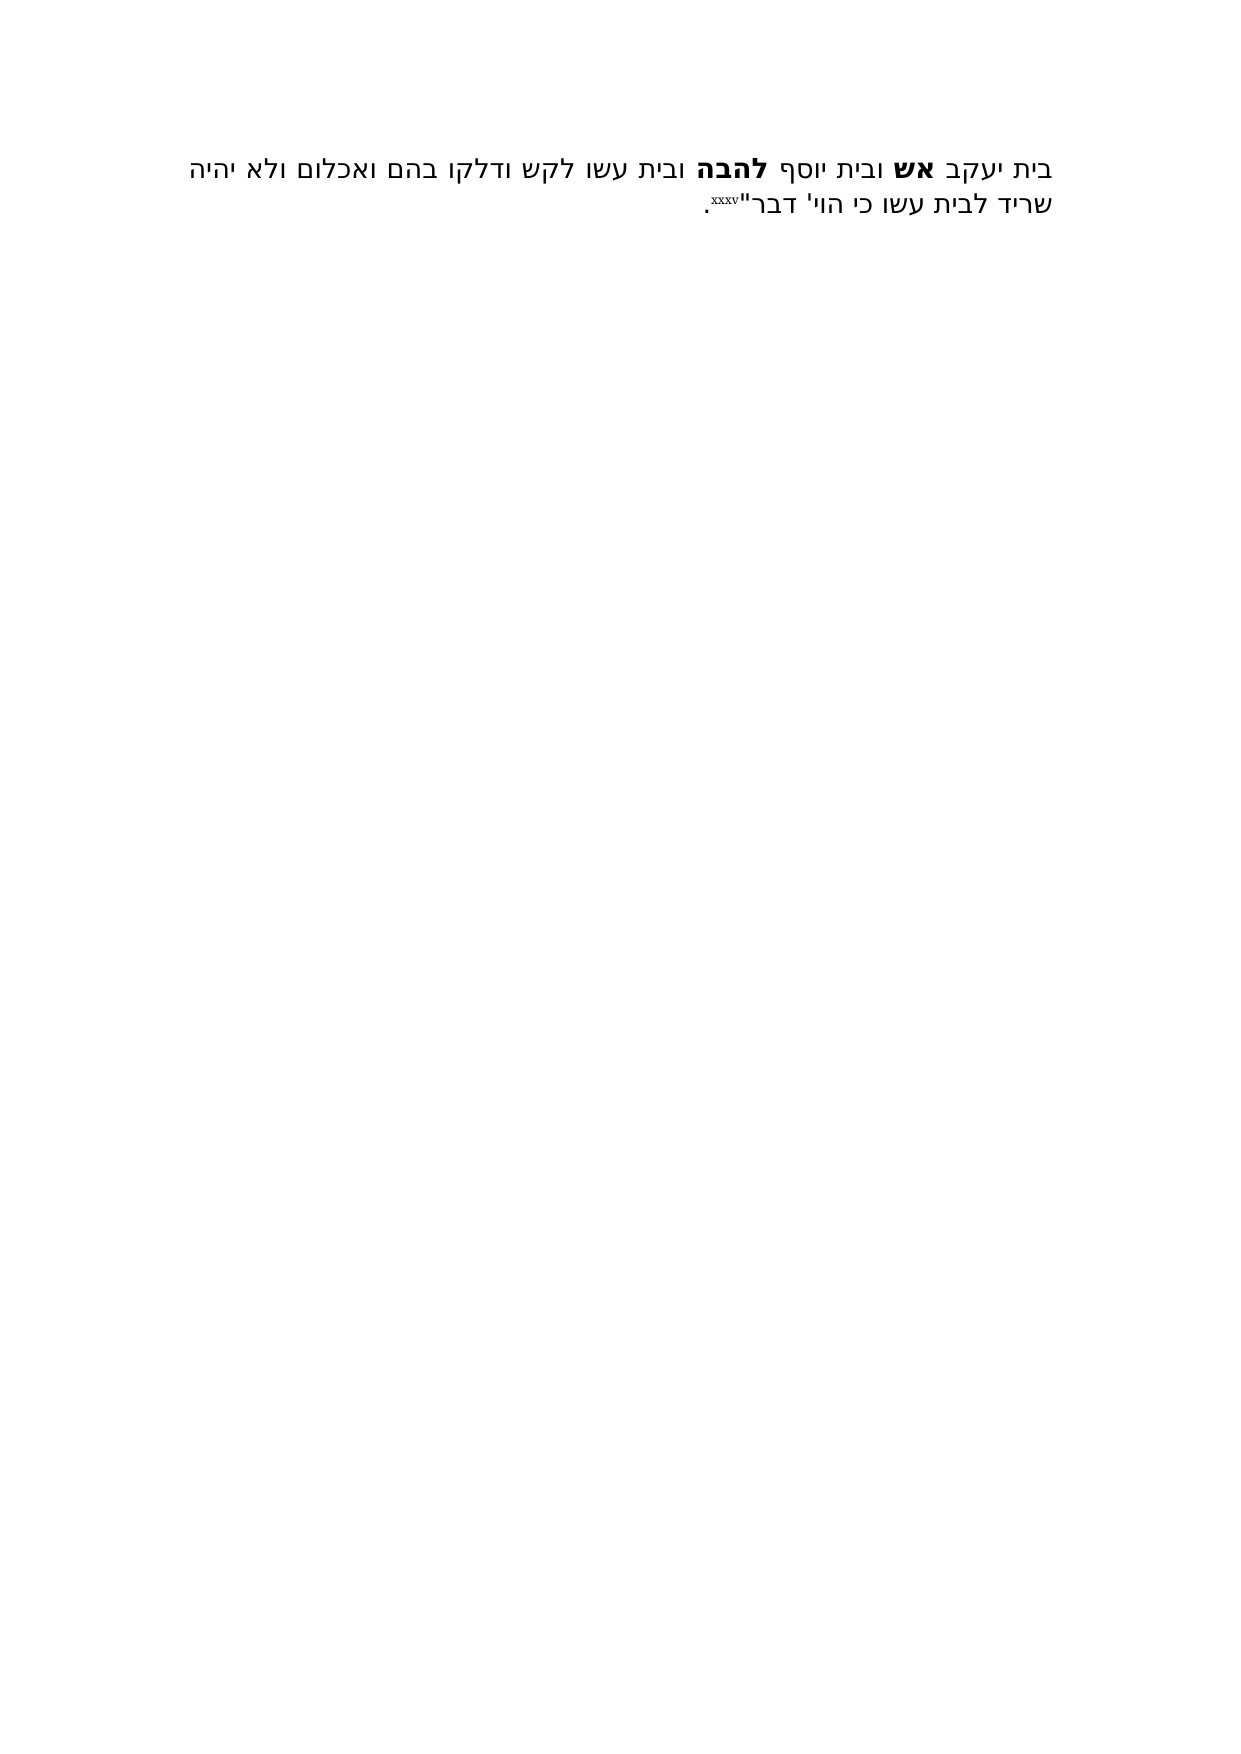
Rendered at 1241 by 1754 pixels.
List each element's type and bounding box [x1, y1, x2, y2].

text [187, 150, 1053, 221]
